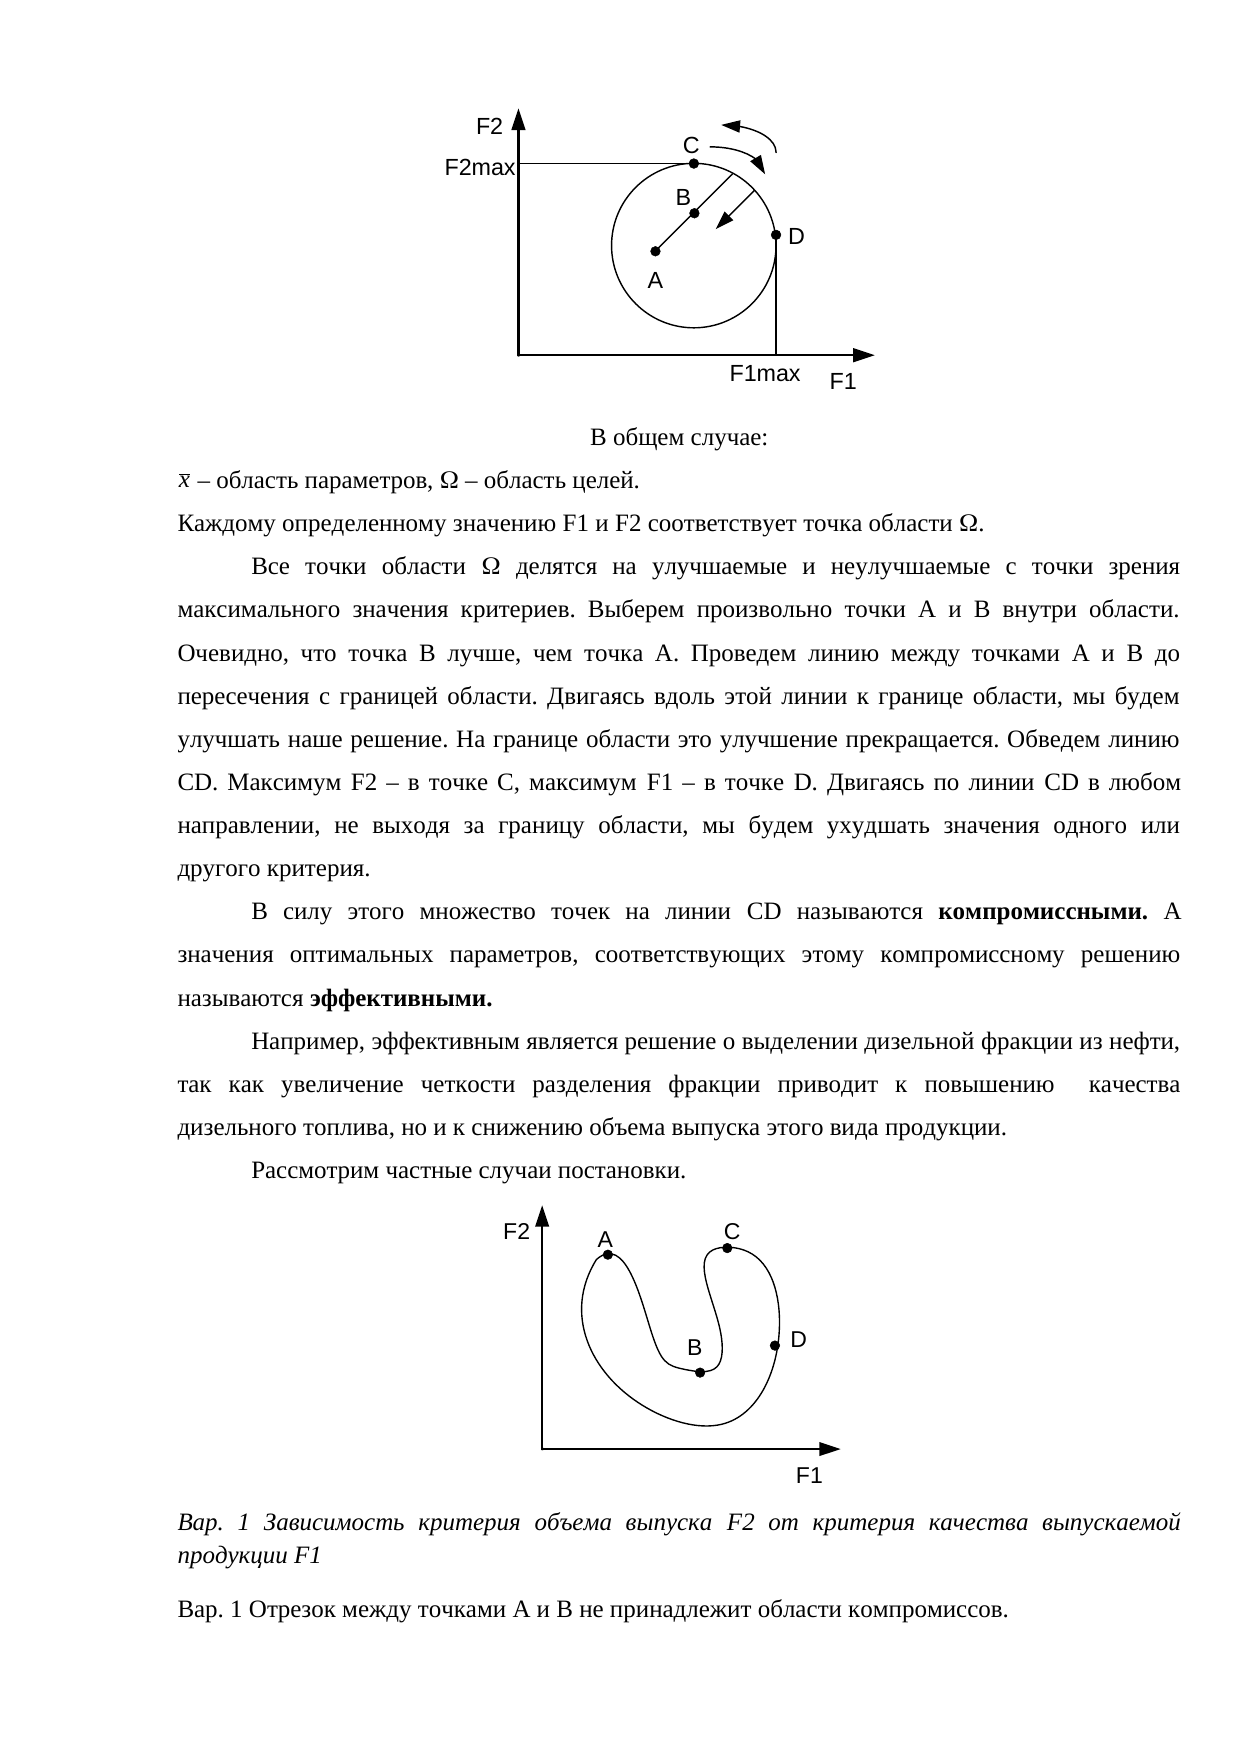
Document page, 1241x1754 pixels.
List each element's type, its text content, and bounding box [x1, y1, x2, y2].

text Вар. 1 Отрезок между точками А и В не принадлежит области компромиссов. [177, 1594, 1181, 1623]
text Каждому определенному значению F1 и F2 соответствует точка области . [177, 508, 1181, 537]
text Рассмотрим частные случаи постановки. [177, 1155, 1181, 1184]
text В общем случае: [177, 422, 1181, 451]
text В силу этого множество точек на линии CD называются компромиссными. А значения оптимальных параметров, соответствующих этому компромиссному решению называются эффективными. [177, 896, 1181, 1011]
text Вар. 1 Зависимость критерия объема выпуска F2 от критерия качества выпускаемой продукции F1 [177, 1507, 1181, 1569]
text – область параметров, – область целей. [177, 465, 1181, 494]
text Например, эффективным является решение о выделении дизельной фракции из нефти, так как увеличение четкости разделения фракции приводит к повышению качества дизельного топлива, но и к снижению объема выпуска этого вида продукции. [177, 1026, 1181, 1141]
text Все точки области делятся на улучшаемые и неулучшаемые с точки зрения максимального значения критериев. Выберем произвольно точки А и В внутри области. Очевидно, что точка В лучше, чем точка А. Проведем линию между точками А и В до пересечения с границей области. Двигаясь вдоль этой линии к границе области, мы будем улучшать наше решение. На границе области это улучшение прекращается. Обведем линию СD. Максимум F2 – в точке С, максимум F1 – в точке D. Двигаясь по линии CD в любом направлении, не выходя за границу области, мы будем ухудшать значения одного или другого критерия. [177, 551, 1181, 882]
